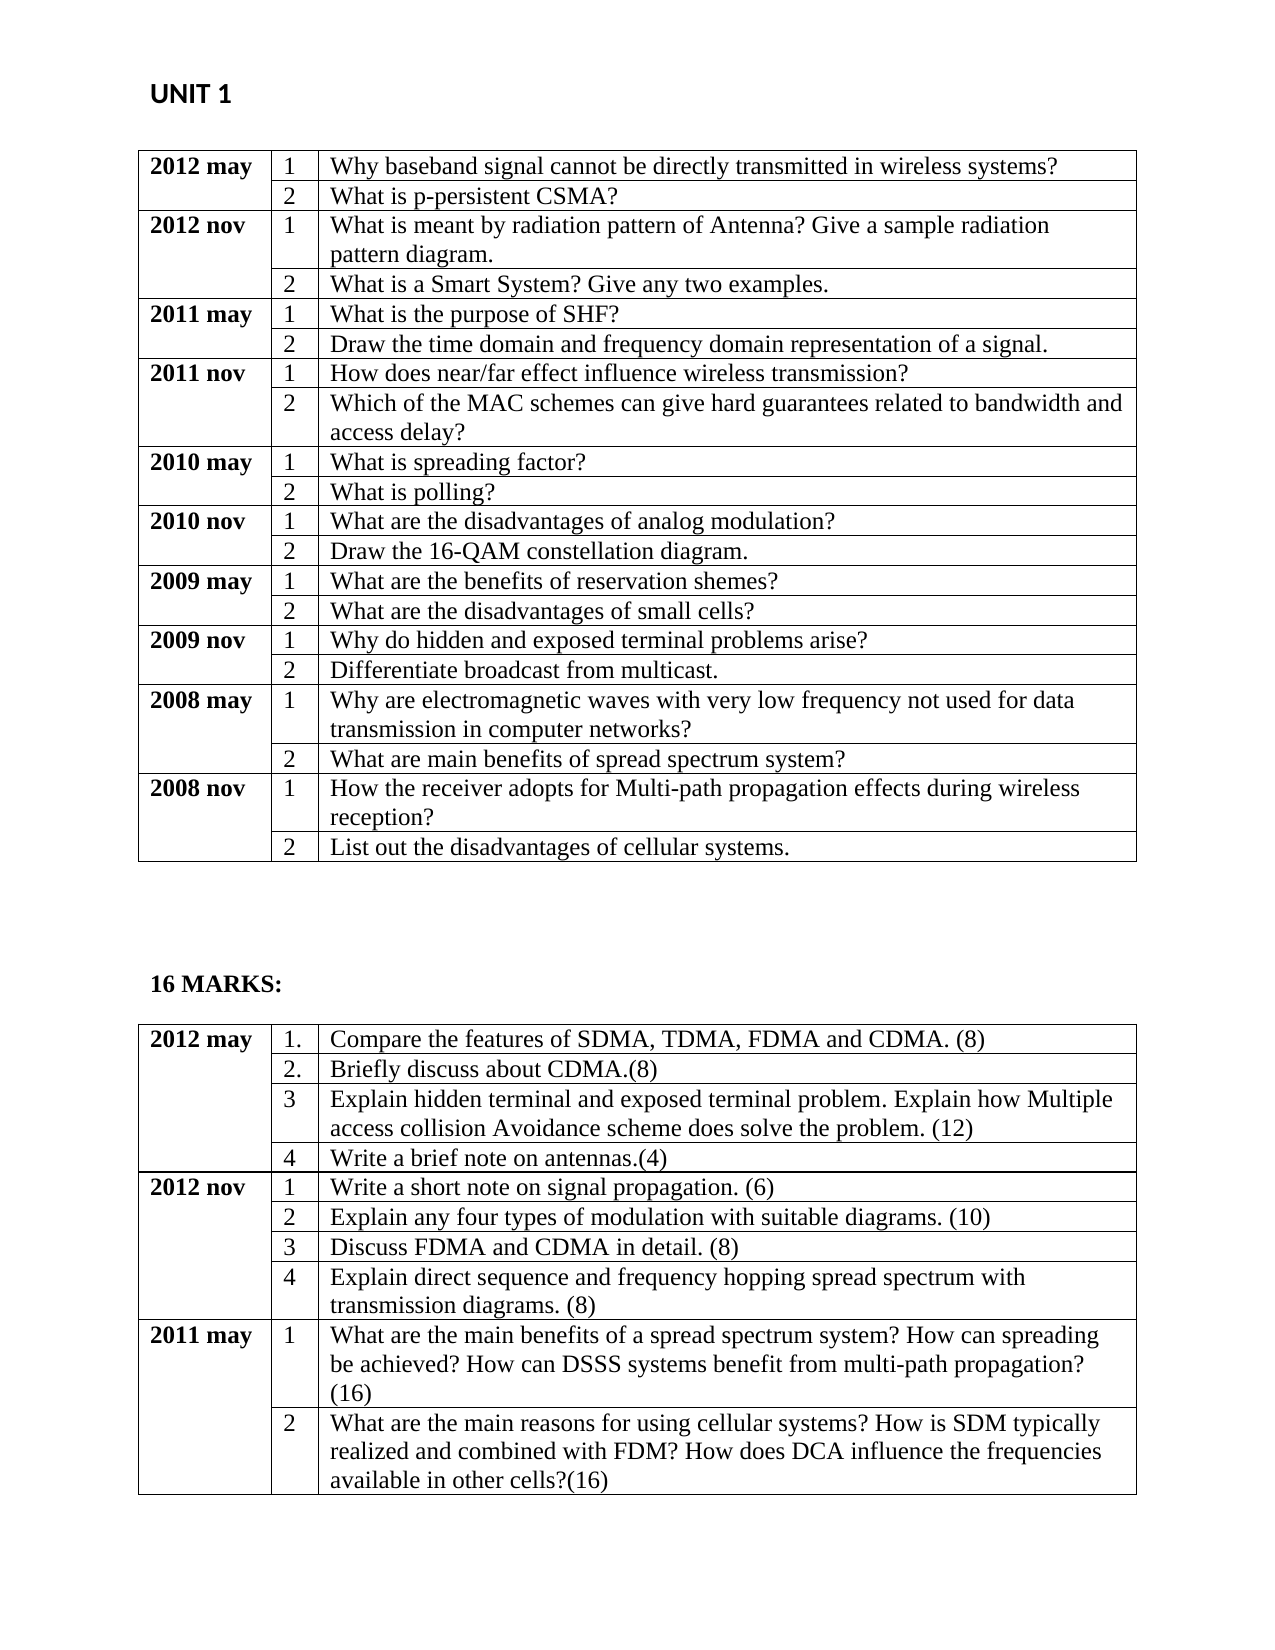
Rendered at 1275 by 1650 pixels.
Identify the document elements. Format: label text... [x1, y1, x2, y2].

table_cell What are the main reasons for using cellular systems? How is SDM typically realized and combined with FDM? How does DCA influence the frequencies available in other cells?(16) [319, 1408, 1136, 1494]
table_cell What is spreading factor? [319, 447, 1136, 476]
table_cell What is a Smart System? Give any two examples. [319, 269, 1136, 298]
table_header Why baseband signal cannot be directly transmitted in wireless systems? [319, 151, 1136, 180]
table_cell 3 [272, 1232, 318, 1261]
table_cell Discuss FDMA and CDMA in detail. (8) [319, 1232, 1136, 1261]
table_cell 2 [272, 388, 318, 446]
table_cell 1 [272, 359, 318, 387]
table_header 2012 may [139, 1025, 271, 1171]
table_cell What are the disadvantages of small cells? [319, 596, 1136, 624]
table_cell What is p-persistent CSMA? [319, 181, 1136, 209]
table_header 1 [272, 151, 318, 180]
table_cell List out the disadvantages of cellular systems. [319, 832, 1136, 861]
table_cell 2. [272, 1054, 318, 1083]
table_cell What are main benefits of spread spectrum system? [319, 744, 1136, 772]
table_cell 2 [272, 1202, 318, 1231]
table_cell 2011 may [139, 1320, 271, 1494]
table_cell 1 [272, 1173, 318, 1201]
table_cell 2010 may [139, 447, 271, 505]
table_cell 2 [272, 832, 318, 861]
table_cell 1 [272, 685, 318, 743]
table_cell Write a brief note on antennas.(4) [319, 1143, 1136, 1171]
table_cell 2 [272, 744, 318, 772]
table_cell What are the main benefits of a spread spectrum system? How can spreading be achieved? How can DSSS systems benefit from multi-path propagation? (16) [319, 1320, 1136, 1407]
table_cell 2011 may [139, 299, 271, 357]
table_header 1. [272, 1025, 318, 1053]
table_cell Draw the time domain and frequency domain representation of a signal. [319, 329, 1136, 357]
table_cell 2 [272, 181, 318, 209]
table_cell 2008 nov [139, 774, 271, 861]
table_cell 1 [272, 774, 318, 831]
table_cell 2012 nov [139, 1173, 271, 1319]
table_cell 1 [272, 299, 318, 328]
table_cell 2011 nov [139, 359, 271, 446]
table_header Compare the features of SDMA, TDMA, FDMA and CDMA. (8) [319, 1025, 1136, 1053]
table_cell What is the purpose of SHF? [319, 299, 1136, 328]
table_cell Why do hidden and exposed terminal problems arise? [319, 626, 1136, 654]
table_cell 1 [272, 566, 318, 595]
table_cell 3 [272, 1084, 318, 1142]
table_cell 4 [272, 1262, 318, 1319]
table_cell 2009 may [139, 566, 271, 624]
table_cell 2 [272, 655, 318, 684]
table_cell 2012 nov [139, 211, 271, 298]
table_header 2012 may [139, 151, 271, 209]
table_cell What are the disadvantages of analog modulation? [319, 506, 1136, 535]
table_cell Draw the 16-QAM constellation diagram. [319, 536, 1136, 565]
table_cell Which of the MAC schemes can give hard guarantees related to bandwidth and access delay? [319, 388, 1136, 446]
table_cell What is polling? [319, 477, 1136, 505]
table_cell Why are electromagnetic waves with very low frequency not used for data transmission in computer networks? [319, 685, 1136, 743]
table_cell How the receiver adopts for Multi-path propagation effects during wireless reception? [319, 774, 1136, 831]
table_cell Explain direct sequence and frequency hopping spread spectrum with transmission diagrams. (8) [319, 1262, 1136, 1319]
table_cell 4 [272, 1143, 318, 1171]
table_cell Explain any four types of modulation with suitable diagrams. (10) [319, 1202, 1136, 1231]
table_cell Differentiate broadcast from multicast. [319, 655, 1136, 684]
table_cell 1 [272, 1320, 318, 1407]
table_cell 2 [272, 536, 318, 565]
table_cell What are the benefits of reservation shemes? [319, 566, 1136, 595]
table_cell 2010 nov [139, 506, 271, 565]
table_cell 2 [272, 329, 318, 357]
table_cell 2 [272, 1408, 318, 1494]
table_cell 2009 nov [139, 626, 271, 684]
table_cell 1 [272, 447, 318, 476]
table_cell Write a short note on signal propagation. (6) [319, 1173, 1136, 1201]
table_cell 2008 may [139, 685, 271, 772]
table_cell 1 [272, 506, 318, 535]
text 16 MARKS: [150, 969, 1125, 998]
table_cell 2 [272, 269, 318, 298]
table_cell 1 [272, 211, 318, 268]
table_cell Briefly discuss about CDMA.(8) [319, 1054, 1136, 1083]
table_cell How does near/far effect influence wireless transmission? [319, 359, 1136, 387]
table_cell 2 [272, 596, 318, 624]
table_cell 2 [272, 477, 318, 505]
table_cell What is meant by radiation pattern of Antenna? Give a sample radiation pattern diagram. [319, 211, 1136, 268]
table_cell 1 [272, 626, 318, 654]
table_cell Explain hidden terminal and exposed terminal problem. Explain how Multiple access collision Avoidance scheme does solve the problem. (12) [319, 1084, 1136, 1142]
